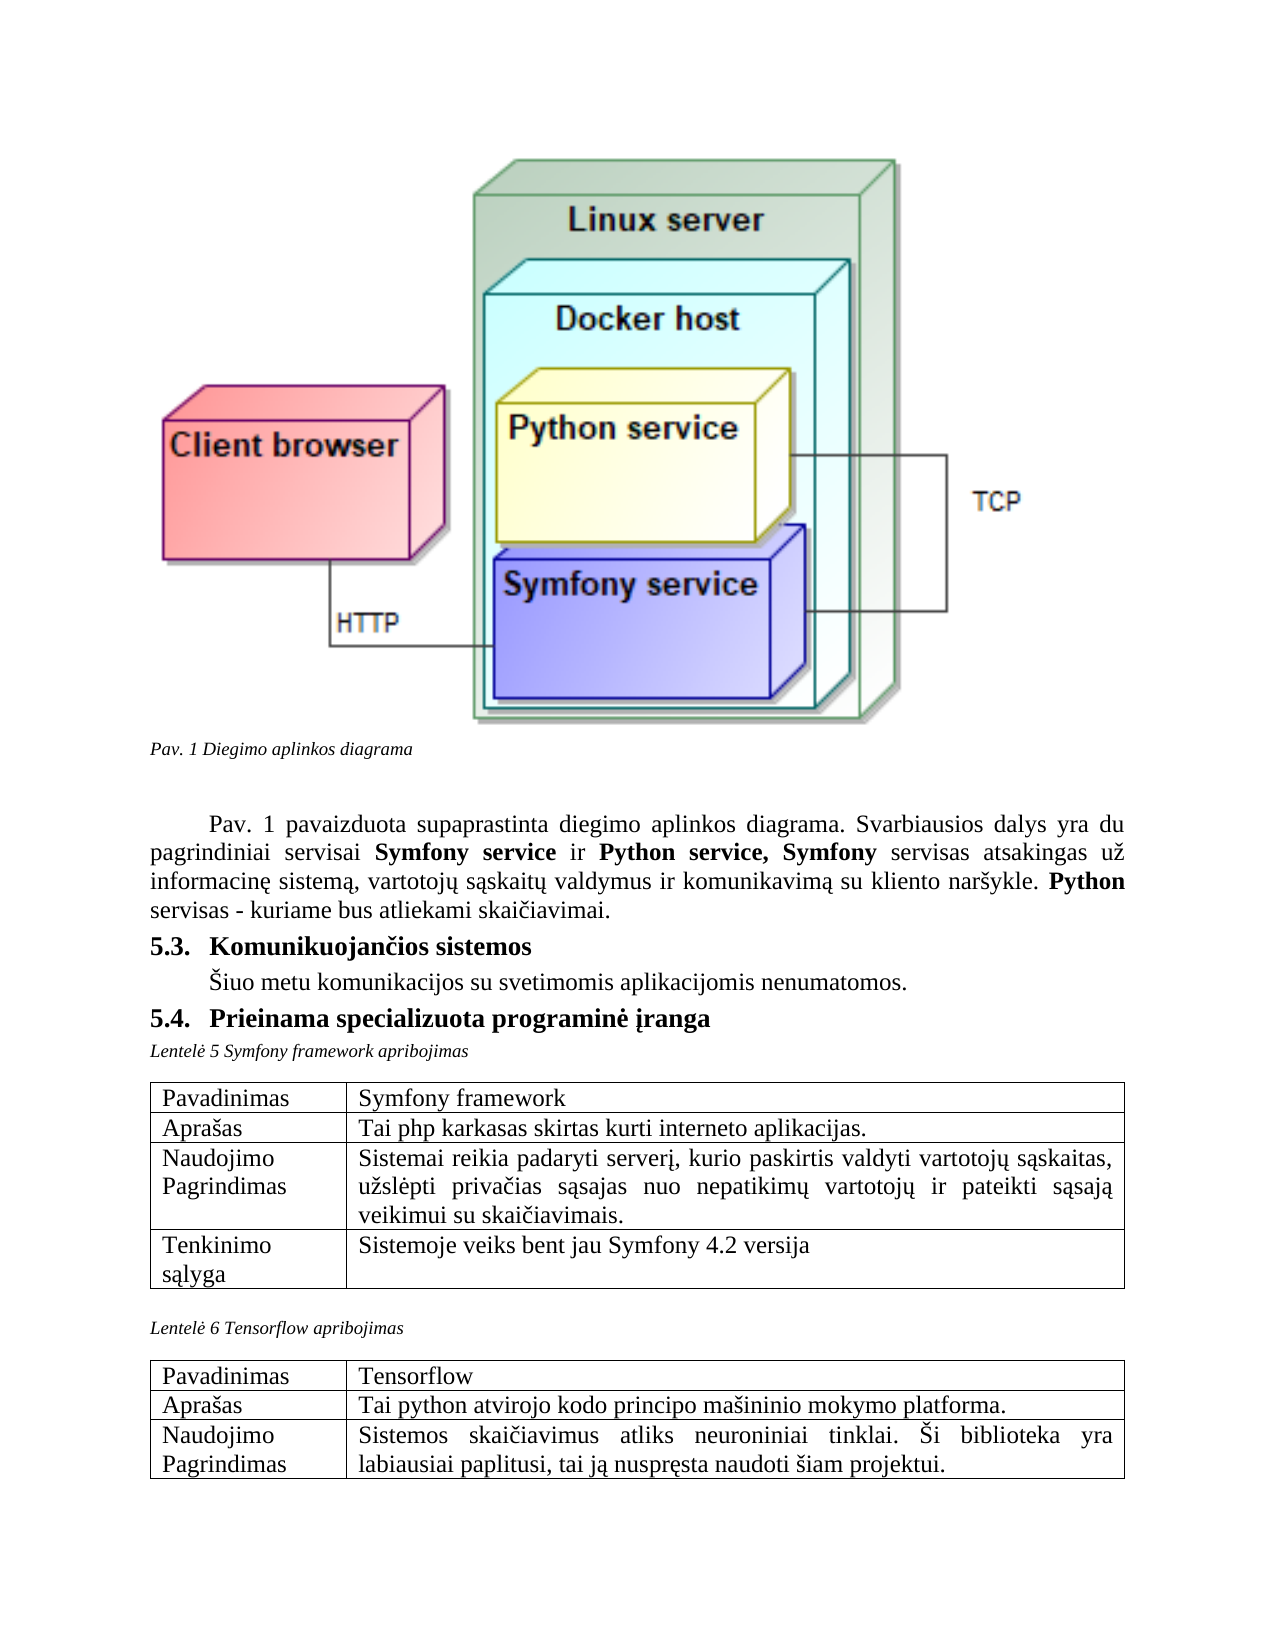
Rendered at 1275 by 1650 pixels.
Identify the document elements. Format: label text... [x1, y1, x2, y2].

table_cell Sistemos skaičiavimus atliks neuroniniai tinklai. Ši biblioteka yra labiausiai paplitusi, tai ją nuspręsta naudoti šiam projektui. [347, 1420, 1124, 1478]
table_cell Tai php karkasas skirtas kurti interneto aplikacijas. [347, 1113, 1124, 1142]
table_cell Tenkinimo sąlyga [151, 1230, 346, 1287]
text Lentelė 5 Symfony framework apribojimas [150, 1040, 1125, 1061]
table_cell Aprašas [151, 1391, 346, 1419]
text Pav. 1 Diegimo aplinkos diagrama [150, 737, 1125, 759]
text Pav. 1 pavaizduota supaprastinta diegimo aplinkos diagrama. Svarbiausios dalys yra du pagrindiniai servisai Symfony service ir Python service, Symfony servisas atsakingas už informacinę sistemą, vartotojų sąskaitų valdymus ir komunikavimą su kliento naršykle. Python servisas - kuriame bus atliekami skaičiavimai. [150, 809, 1125, 924]
table_cell Sistemai reikia padaryti serverį, kurio paskirtis valdyti vartotojų sąskaitas, užslėpti privačias sąsajas nuo nepatikimų vartotojų ir pateikti sąsają veikimui su skaičiavimais. [347, 1143, 1124, 1229]
text Lentelė 6 Tensorflow apribojimas [150, 1317, 1125, 1339]
table_cell Naudojimo Pagrindimas [151, 1143, 346, 1229]
table_cell Naudojimo Pagrindimas [151, 1420, 346, 1478]
table_cell Tai python atvirojo kodo principo mašininio mokymo platforma. [347, 1391, 1124, 1419]
table_header Pavadinimas [151, 1083, 346, 1112]
subtitle Prieinama specializuota programinė įranga [150, 1002, 1125, 1033]
table_header Pavadinimas [151, 1361, 346, 1389]
table_header Tensorflow [347, 1361, 1124, 1389]
table_cell Aprašas [151, 1113, 346, 1142]
table_cell Sistemoje veiks bent jau Symfony 4.2 versija [347, 1230, 1124, 1287]
subtitle Komunikuojančios sistemos [150, 930, 1125, 961]
table_header Symfony framework [347, 1083, 1124, 1112]
picture [150, 150, 1032, 738]
text Šiuo metu komunikacijos su svetimomis aplikacijomis nenumatomos. [150, 967, 1125, 996]
